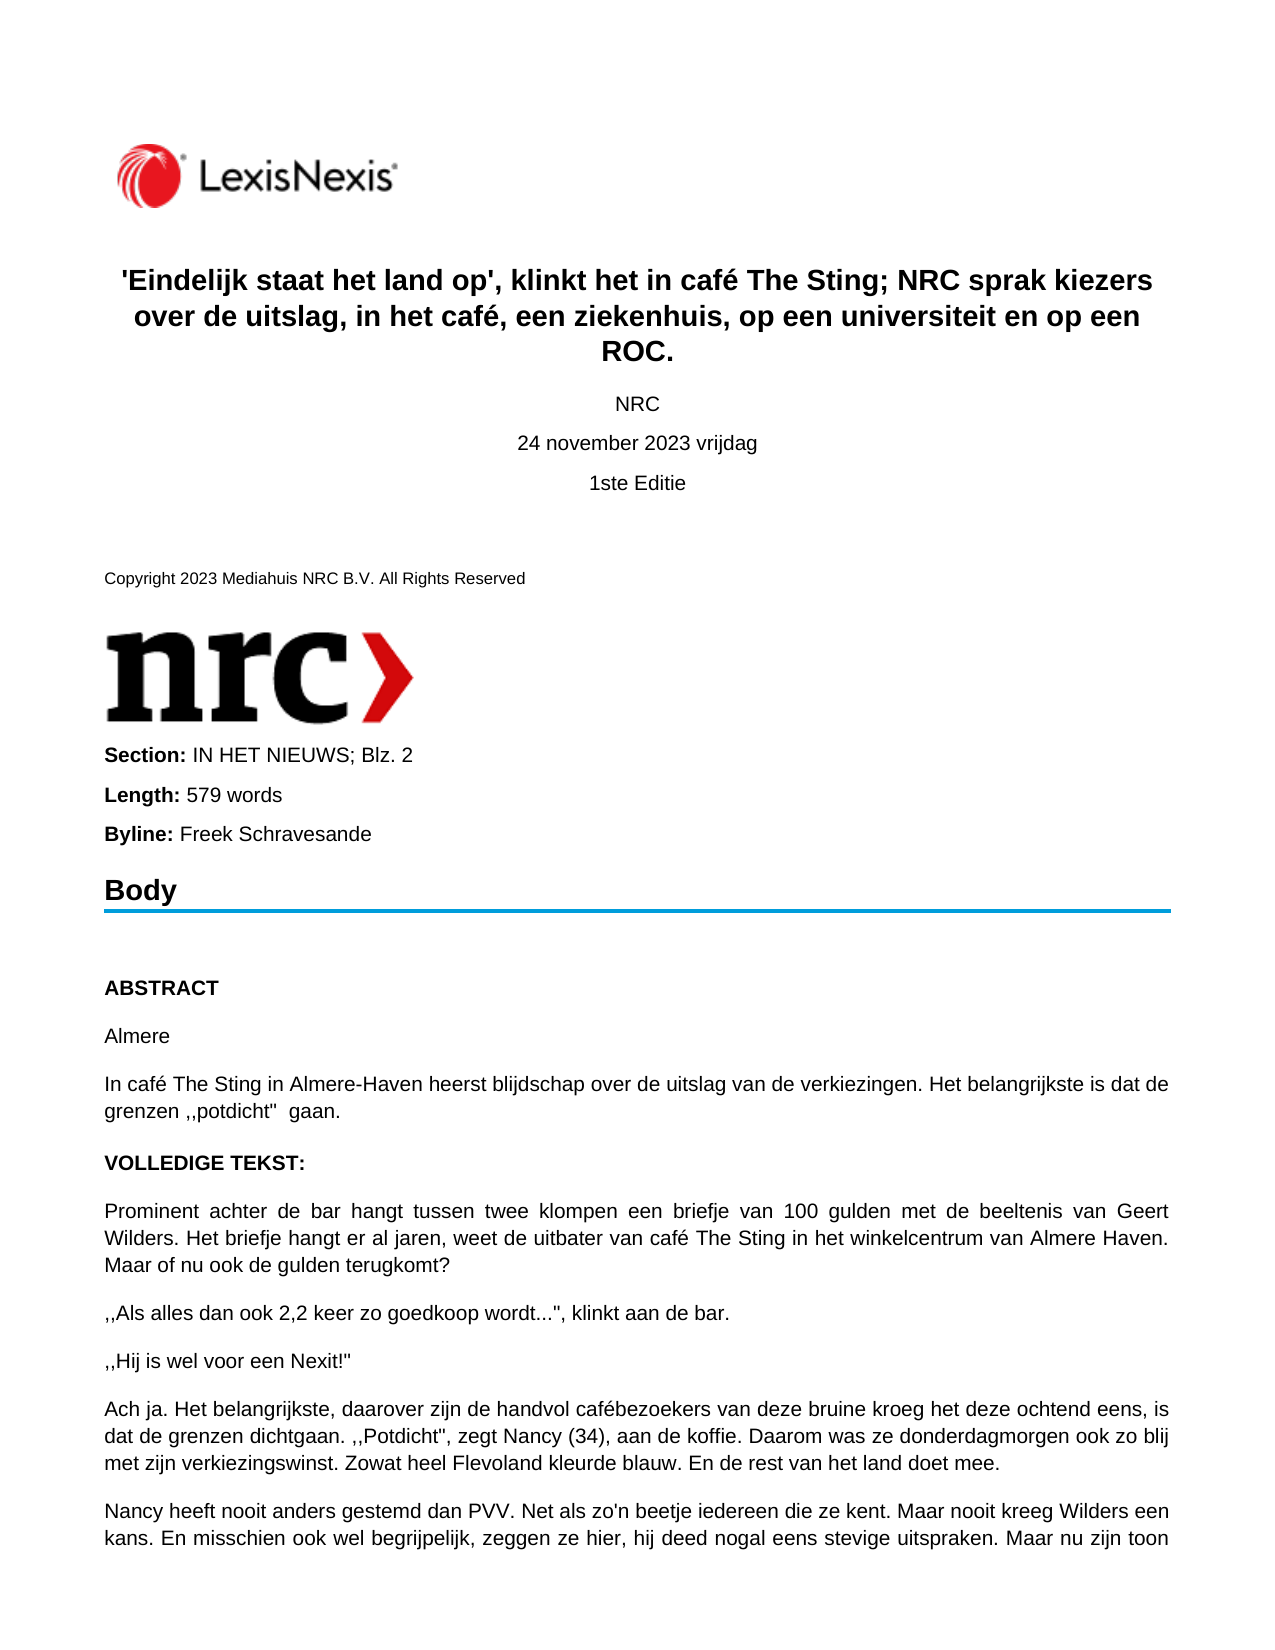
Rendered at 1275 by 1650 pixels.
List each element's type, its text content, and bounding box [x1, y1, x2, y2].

text In café The Sting in Almere-Haven heerst blijdschap over de uitslag van de verkiezingen. Het belangrijkste is dat de grenzen ,,potdicht" gaan. [104, 1069, 1171, 1123]
text Copyright 2023 Mediahuis NRC B.V. All Rights Reserved [104, 536, 1171, 588]
text Body [104, 871, 1171, 907]
text VOLLEDIGE TEKST: [104, 1148, 1171, 1175]
text 24 november 2023 vrijdag [104, 428, 1171, 455]
text NRC [104, 388, 1171, 416]
subtitle 'Eindelijk staat het land op', klinkt het in café The Sting; NRC sprak kiezers over de uitslag, in het café, een ziekenhuis, op een universiteit en op een ROC. [104, 261, 1171, 368]
text Section: IN HET NIEUWS; Blz. 2 [104, 740, 1171, 767]
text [104, 1496, 1171, 1550]
text Ach ja. Het belangrijkste, daarover zijn de handvol cafébezoekers van deze bruine kroeg het deze ochtend eens, is dat de grenzen dichtgaan. ,,Potdicht", zegt Nancy (34), aan de koffie. Daarom was ze donderdagmorgen ook zo blij met zijn verkiezingswinst. Zowat heel Flevoland kleurde blauw. En de rest van het land doet mee. [104, 1394, 1171, 1475]
text ,,Als alles dan ook 2,2 keer zo goedkoop wordt...", klinkt aan de bar. [104, 1298, 1171, 1325]
text ,,Hij is wel voor een Nexit!" [104, 1346, 1171, 1373]
text Byline: Freek Schravesande [104, 819, 1171, 846]
text Prominent achter de bar hangt tussen twee klompen een briefje van 100 gulden met de beeltenis van Geert Wilders. Het briefje hangt er al jaren, weet de uitbater van café The Sting in het winkelcentrum van Almere Haven. Maar of nu ook de gulden terugkomt? [104, 1196, 1171, 1277]
text 1ste Editie [104, 468, 1171, 495]
picture [104, 144, 412, 208]
picture [104, 628, 417, 728]
text Almere [104, 1021, 1171, 1048]
text ABSTRACT [104, 973, 1171, 1000]
text Length: 579 words [104, 779, 1171, 807]
